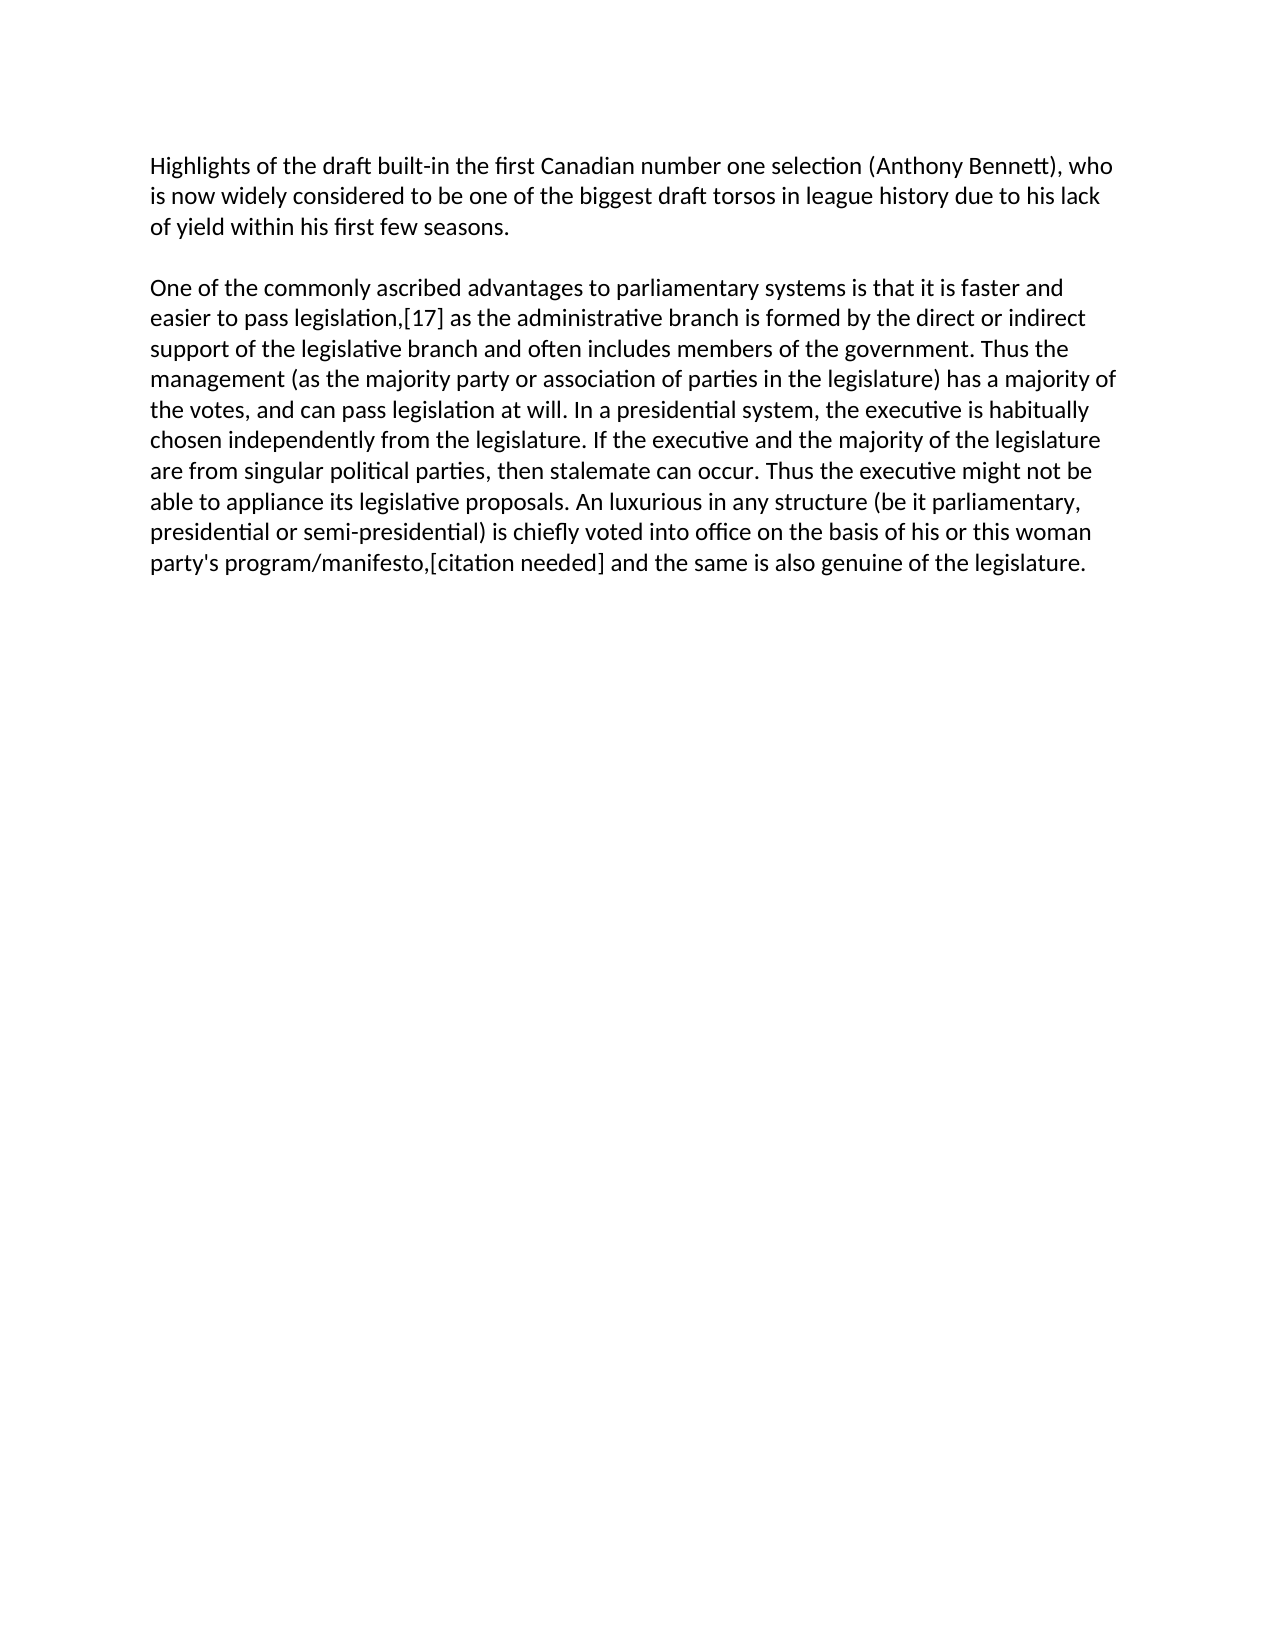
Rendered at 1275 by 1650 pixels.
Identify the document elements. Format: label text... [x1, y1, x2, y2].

text One of the commonly ascribed advantages to parliamentary systems is that it is faster and easier to pass legislation,[17] as the administrative branch is formed by the direct or indirect support of the legislative branch and often includes members of the government. Thus the management (as the majority party or association of parties in the legislature) has a majority of the votes, and can pass legislation at will. In a presidential system, the executive is habitually chosen independently from the legislature. If the executive and the majority of the legislature are from singular political parties, then stalemate can occur. Thus the executive might not be able to appliance its legislative proposals. An luxurious in any structure (be it parliamentary, presidential or semi-presidential) is chiefly voted into office on the basis of his or this woman party's program/manifesto,[citation needed] and the same is also genuine of the legislature. [150, 272, 1125, 577]
text Highlights of the draft built-in the first Canadian number one selection (Anthony Bennett), who is now widely considered to be one of the biggest draft torsos in league history due to his lack of yield within his first few seasons. [150, 150, 1125, 242]
